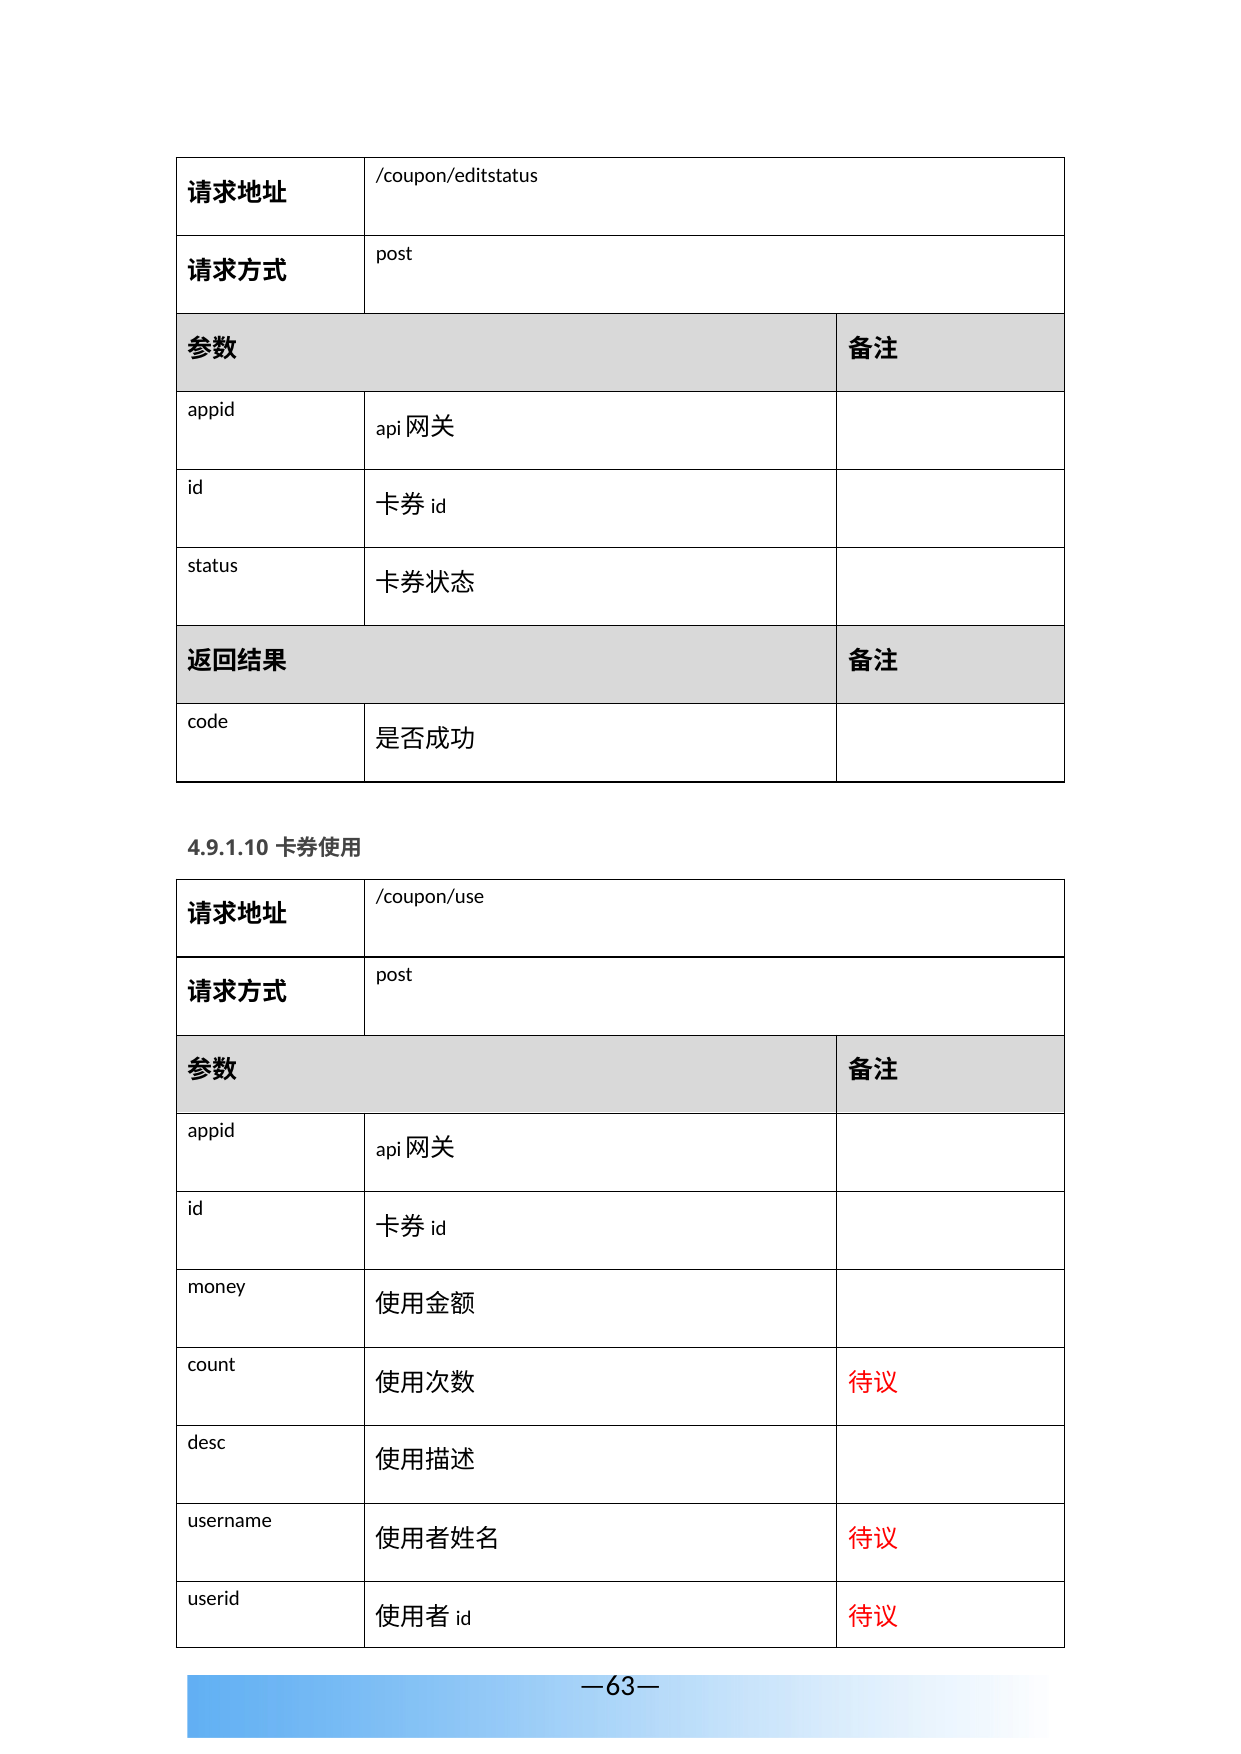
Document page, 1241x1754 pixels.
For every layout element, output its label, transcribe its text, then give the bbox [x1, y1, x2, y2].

table_header 请求地址 [177, 880, 364, 956]
table_cell [837, 548, 1064, 625]
table_cell [837, 392, 1064, 469]
table_cell 待议 [837, 1504, 1064, 1581]
table_cell appid [177, 1114, 364, 1191]
table_cell [837, 1426, 1064, 1503]
table_header /coupon/use [365, 880, 1064, 956]
table_cell post [365, 236, 1064, 313]
table_cell 请求方式 [177, 958, 364, 1034]
table_cell 使用描述 [365, 1426, 836, 1503]
table_cell [837, 1192, 1064, 1268]
table_cell status [177, 548, 364, 625]
table_cell 待议 [837, 1348, 1064, 1424]
table_cell code [177, 704, 364, 781]
subtitle 卡券使用 [187, 830, 1053, 863]
table_header /coupon/editstatus [365, 158, 1064, 235]
table_cell id [177, 470, 364, 547]
table_cell 使用者姓名 [365, 1504, 836, 1581]
table_cell 参数 [177, 314, 836, 391]
table_cell desc [177, 1426, 364, 1503]
picture [187, 1675, 1050, 1738]
table_cell [837, 1114, 1064, 1191]
table_cell 使用次数 [365, 1348, 836, 1424]
table_cell 备注 [837, 1036, 1064, 1112]
table_cell 卡券id [365, 1192, 836, 1268]
table_cell 返回结果 [177, 626, 836, 703]
table_cell 使用者id [365, 1582, 836, 1647]
table_cell 备注 [837, 314, 1064, 391]
table_cell api网关 [365, 1114, 836, 1191]
table_header 请求地址 [177, 158, 364, 235]
table_cell count [177, 1348, 364, 1424]
picture [609, 1685, 616, 1693]
table_cell 使用金额 [365, 1270, 836, 1347]
table_cell [837, 704, 1064, 781]
table_cell 卡券id [365, 470, 836, 547]
table_cell id [177, 1192, 364, 1268]
table_cell username [177, 1504, 364, 1581]
table_cell 是否成功 [365, 704, 836, 781]
table_cell api网关 [365, 392, 836, 469]
table_cell money [177, 1270, 364, 1347]
table_cell 待议 [837, 1582, 1064, 1647]
table_cell 备注 [837, 626, 1064, 703]
table_cell post [365, 958, 1064, 1034]
table_cell 请求方式 [177, 236, 364, 313]
table_cell [837, 1270, 1064, 1347]
table_cell 参数 [177, 1036, 836, 1112]
table_cell 卡券状态 [365, 548, 836, 625]
table_cell [837, 470, 1064, 547]
table_cell appid [177, 392, 364, 469]
table_cell userid [177, 1582, 364, 1647]
